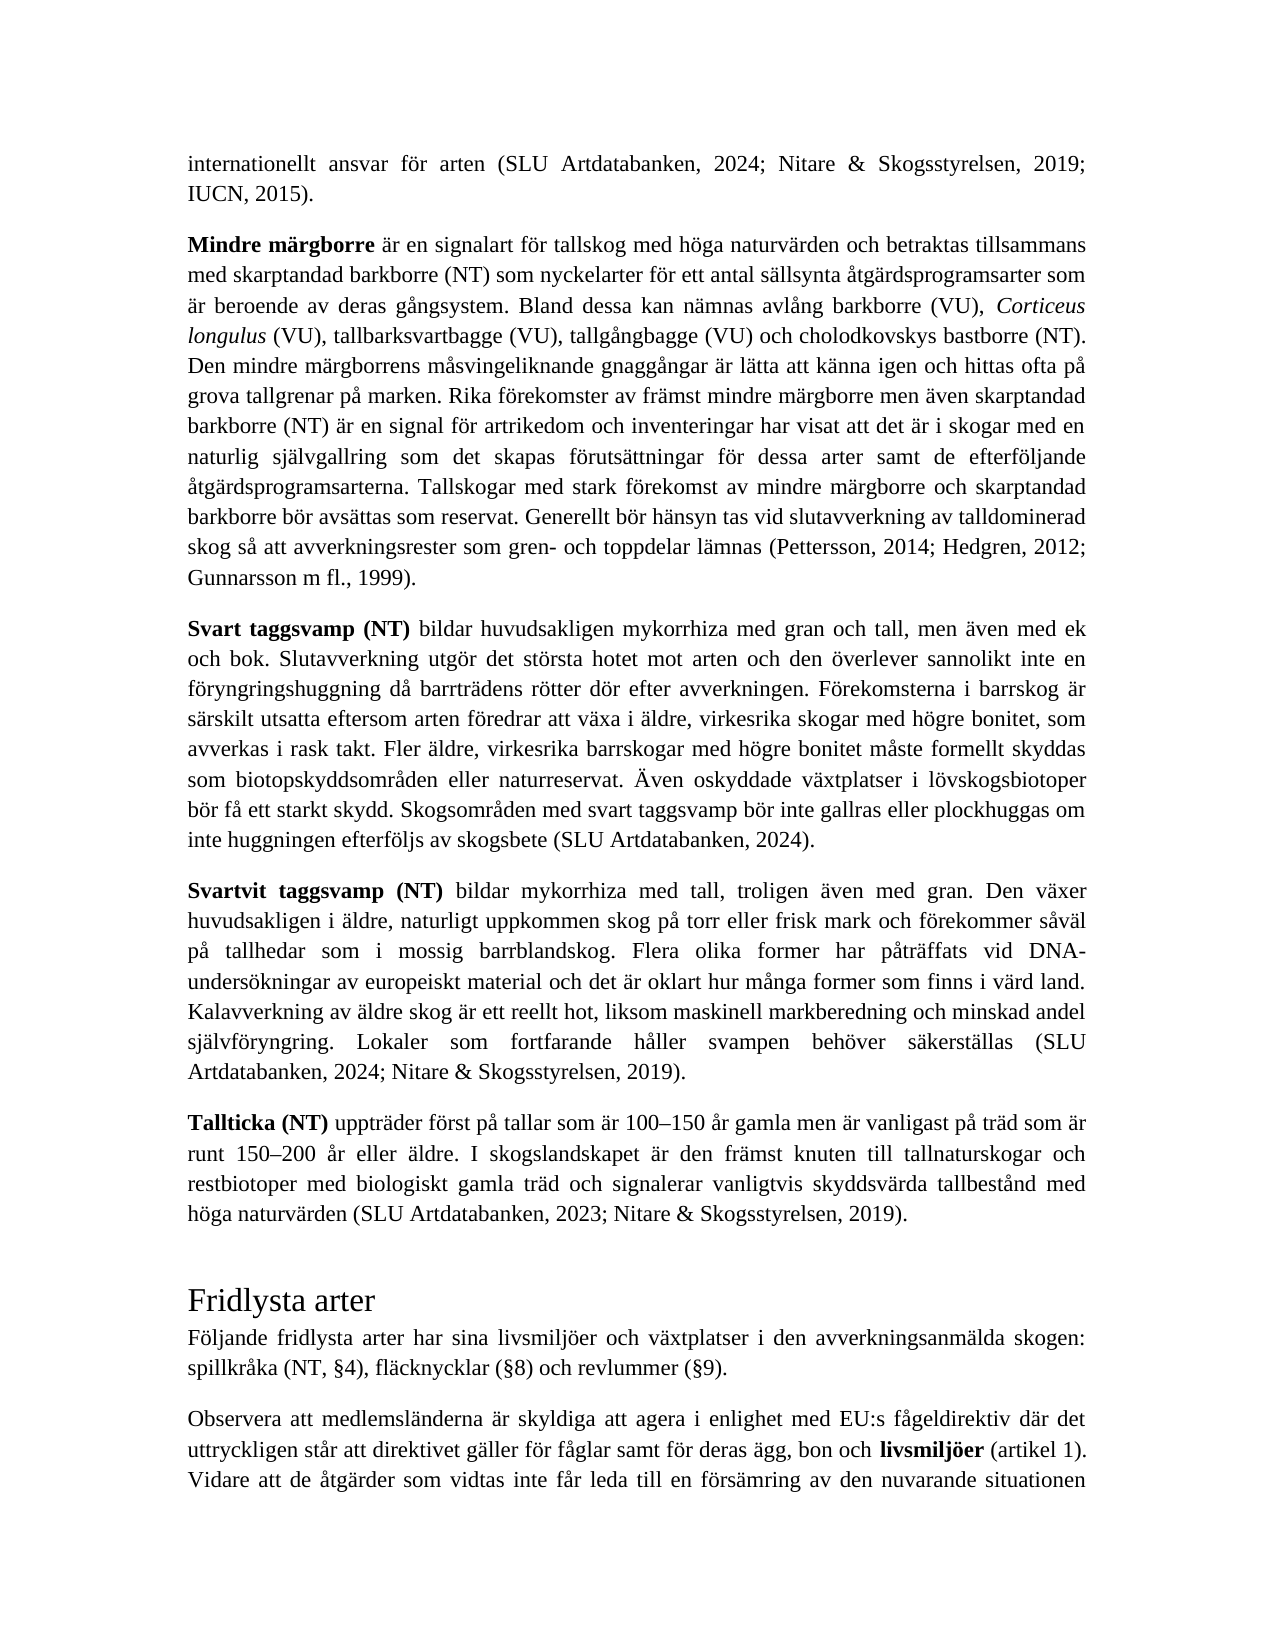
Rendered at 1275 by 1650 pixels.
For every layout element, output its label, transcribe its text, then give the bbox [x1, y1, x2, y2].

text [187, 150, 1087, 207]
text Tallticka (NT) uppträder först på tallar som är 100–150 år gamla men är vanligast på träd som är runt 150–200 år eller äldre. I skogslandskapet är den främst knuten till tallnaturskogar och restbiotoper med biologiskt gamla träd och signalerar vanligtvis skyddsvärda tallbestånd med höga naturvärden (SLU Artdatabanken, 2023; Nitare & Skogsstyrelsen, 2019). [187, 1109, 1087, 1226]
text Svartvit taggsvamp (NT) bildar mykorrhiza med tall, troligen även med gran. Den växer huvudsakligen i äldre, naturligt uppkommen skog på torr eller frisk mark och förekommer såväl på tallhedar som i mossig barrblandskog. Flera olika former har påträffats vid DNA-undersökningar av europeiskt material och det är oklart hur många former som finns i värd land. Kalavverkning av äldre skog är ett reellt hot, liksom maskinell markberedning och minskad andel självföryngring. Lokaler som fortfarande håller svampen behöver säkerställas (SLU Artdatabanken, 2024; Nitare & Skogsstyrelsen, 2019). [187, 877, 1087, 1085]
subtitle Fridlysta arter [187, 1280, 1087, 1318]
text Svart taggsvamp (NT) bildar huvudsakligen mykorrhiza med gran och tall, men även med ek och bok. Slutavverkning utgör det största hotet mot arten och den överlever sannolikt inte en föryngringshuggning då barrträdens rötter dör efter avverkningen. Förekomsterna i barrskog är särskilt utsatta eftersom arten föredrar att växa i äldre, virkesrika skogar med högre bonitet, som avverkas i rask takt. Fler äldre, virkesrika barrskogar med högre bonitet måste formellt skyddas som biotopskyddsområden eller naturreservat. Även oskyddade växtplatser i lövskogsbiotoper bör få ett starkt skydd. Skogsområden med svart taggsvamp bör inte gallras eller plockhuggas om inte huggningen efterföljs av skogsbete (SLU Artdatabanken, 2024). [187, 614, 1087, 852]
text Mindre märgborre är en signalart för tallskog med höga naturvärden och betraktas tillsammans med skarptandad barkborre (NT) som nyckelarter för ett antal sällsynta åtgärdsprogramsarter som är beroende av deras gångsystem. Bland dessa kan nämnas avlång barkborre (VU), Corticeus longulus (VU), tallbarksvartbagge (VU), tallgångbagge (VU) och cholodkovskys bastborre (NT). Den mindre märgborrens måsvingeliknande gnaggångar är lätta att känna igen och hittas ofta på grova tallgrenar på marken. Rika förekomster av främst mindre märgborre men även skarptandad barkborre (NT) är en signal för artrikedom och inventeringar har visat att det är i skogar med en naturlig självgallring som det skapas förutsättningar för dessa arter samt de efterföljande åtgärdsprogramsarterna. Tallskogar med stark förekomst av mindre märgborre och skarptandad barkborre bör avsättas som reservat. Generellt bör hänsyn tas vid slutavverkning av talldominerad skog så att avverkningsrester som gren- och toppdelar lämnas (Pettersson, 2014; Hedgren, 2012; Gunnarsson m fl., 1999). [187, 231, 1087, 590]
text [187, 1406, 1087, 1492]
text Följande fridlysta arter har sina livsmiljöer och växtplatser i den avverkningsanmälda skogen: spillkråka (NT, §4), fläcknycklar (§8) och revlummer (§9). [187, 1324, 1087, 1381]
